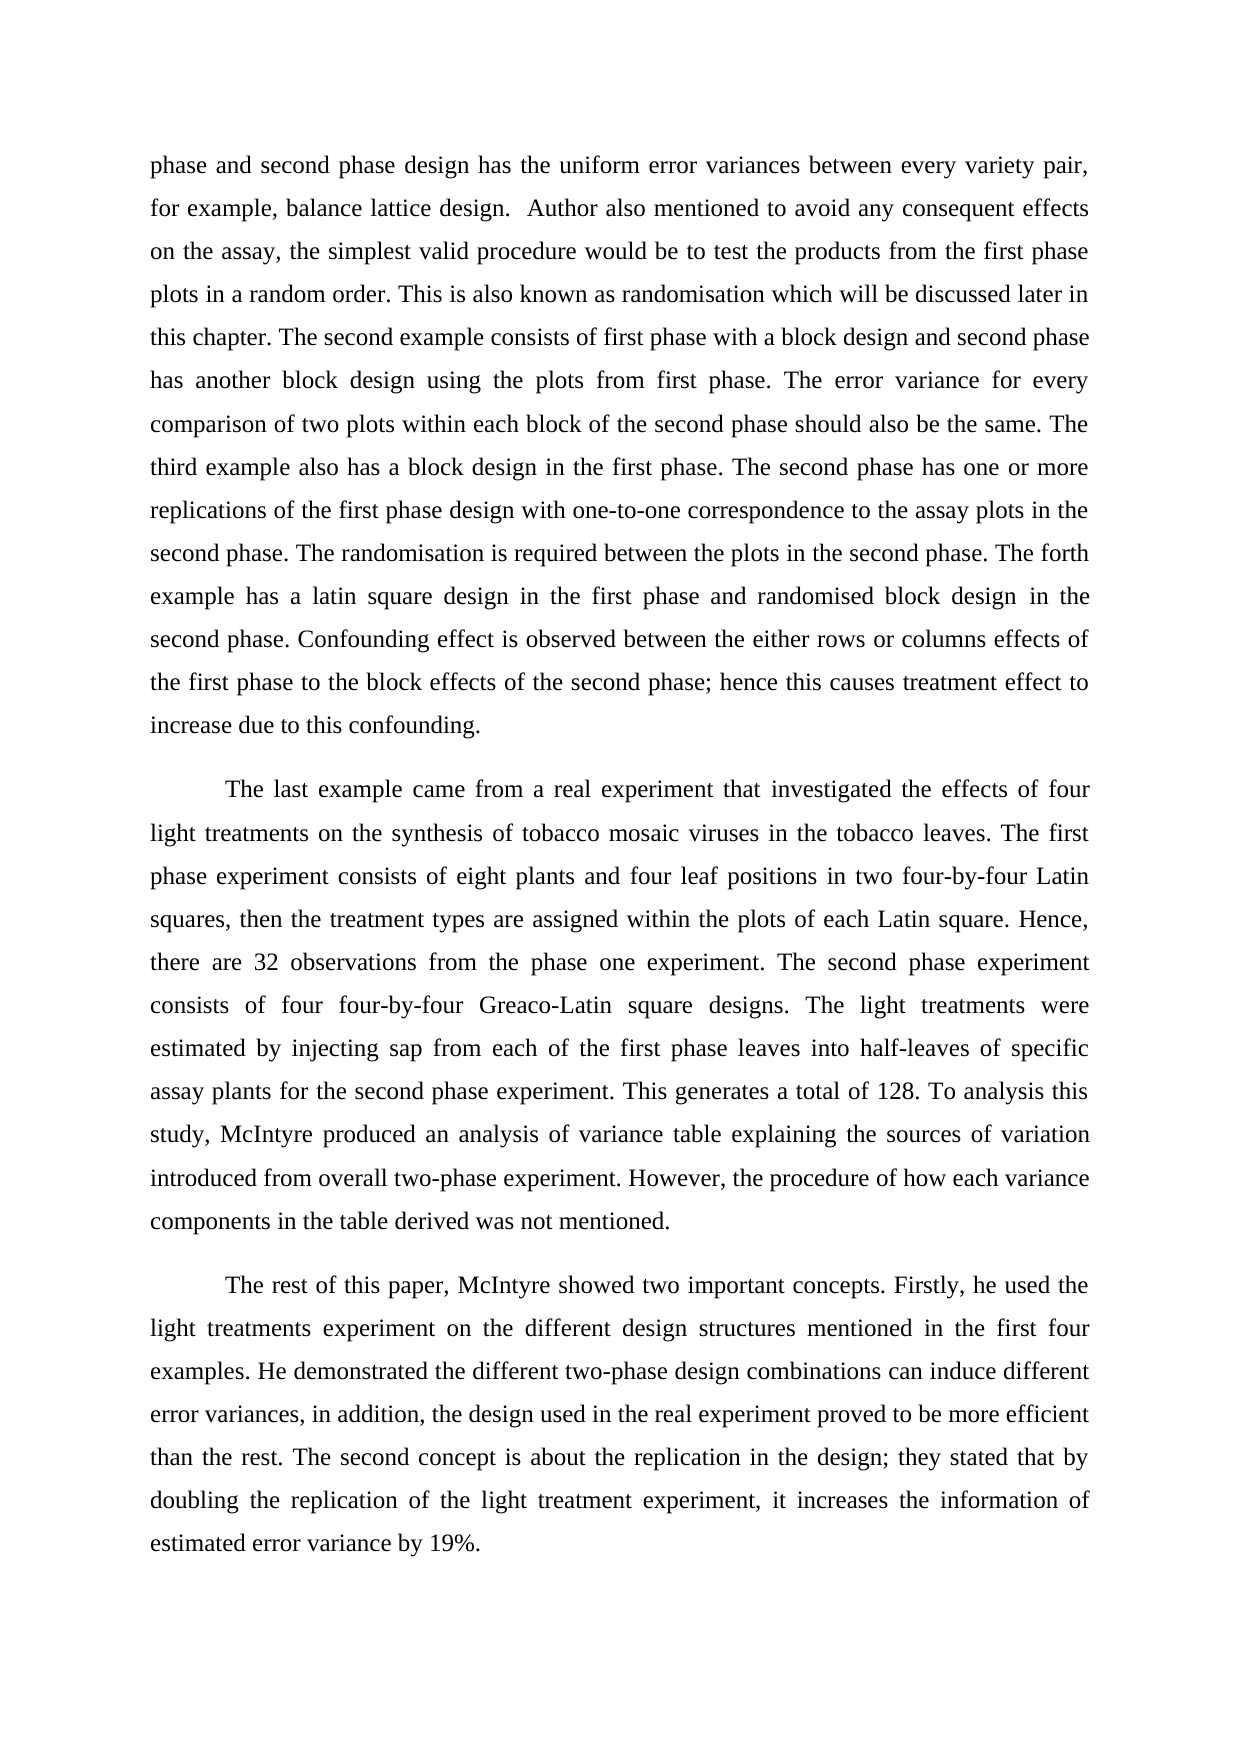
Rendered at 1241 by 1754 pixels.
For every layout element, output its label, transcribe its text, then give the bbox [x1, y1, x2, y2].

text The rest of this paper, McIntyre showed two important concepts. Firstly, he used the light treatments experiment on the different design structures mentioned in the first four examples. He demonstrated the different two-phase design combinations can induce different error variances, in addition, the design used in the real experiment proved to be more efficient than the rest. The second concept is about the replication in the design; they stated that by doubling the replication of the light treatment experiment, it increases the information of estimated error variance by 19%. [150, 1270, 1090, 1557]
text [150, 150, 1090, 739]
text The last example came from a real experiment that investigated the effects of four light treatments on the synthesis of tobacco mosaic viruses in the tobacco leaves. The first phase experiment consists of eight plants and four leaf positions in two four-by-four Latin squares, then the treatment types are assigned within the plots of each Latin square. Hence, there are 32 observations from the phase one experiment. The second phase experiment consists of four four-by-four Greaco-Latin square designs. The light treatments were estimated by injecting sap from each of the first phase leaves into half-leaves of specific assay plants for the second phase experiment. This generates a total of 128. To analysis this study, McIntyre produced an analysis of variance table explaining the sources of variation introduced from overall two-phase experiment. However, the procedure of how each variance components in the table derived was not mentioned. [150, 774, 1090, 1234]
